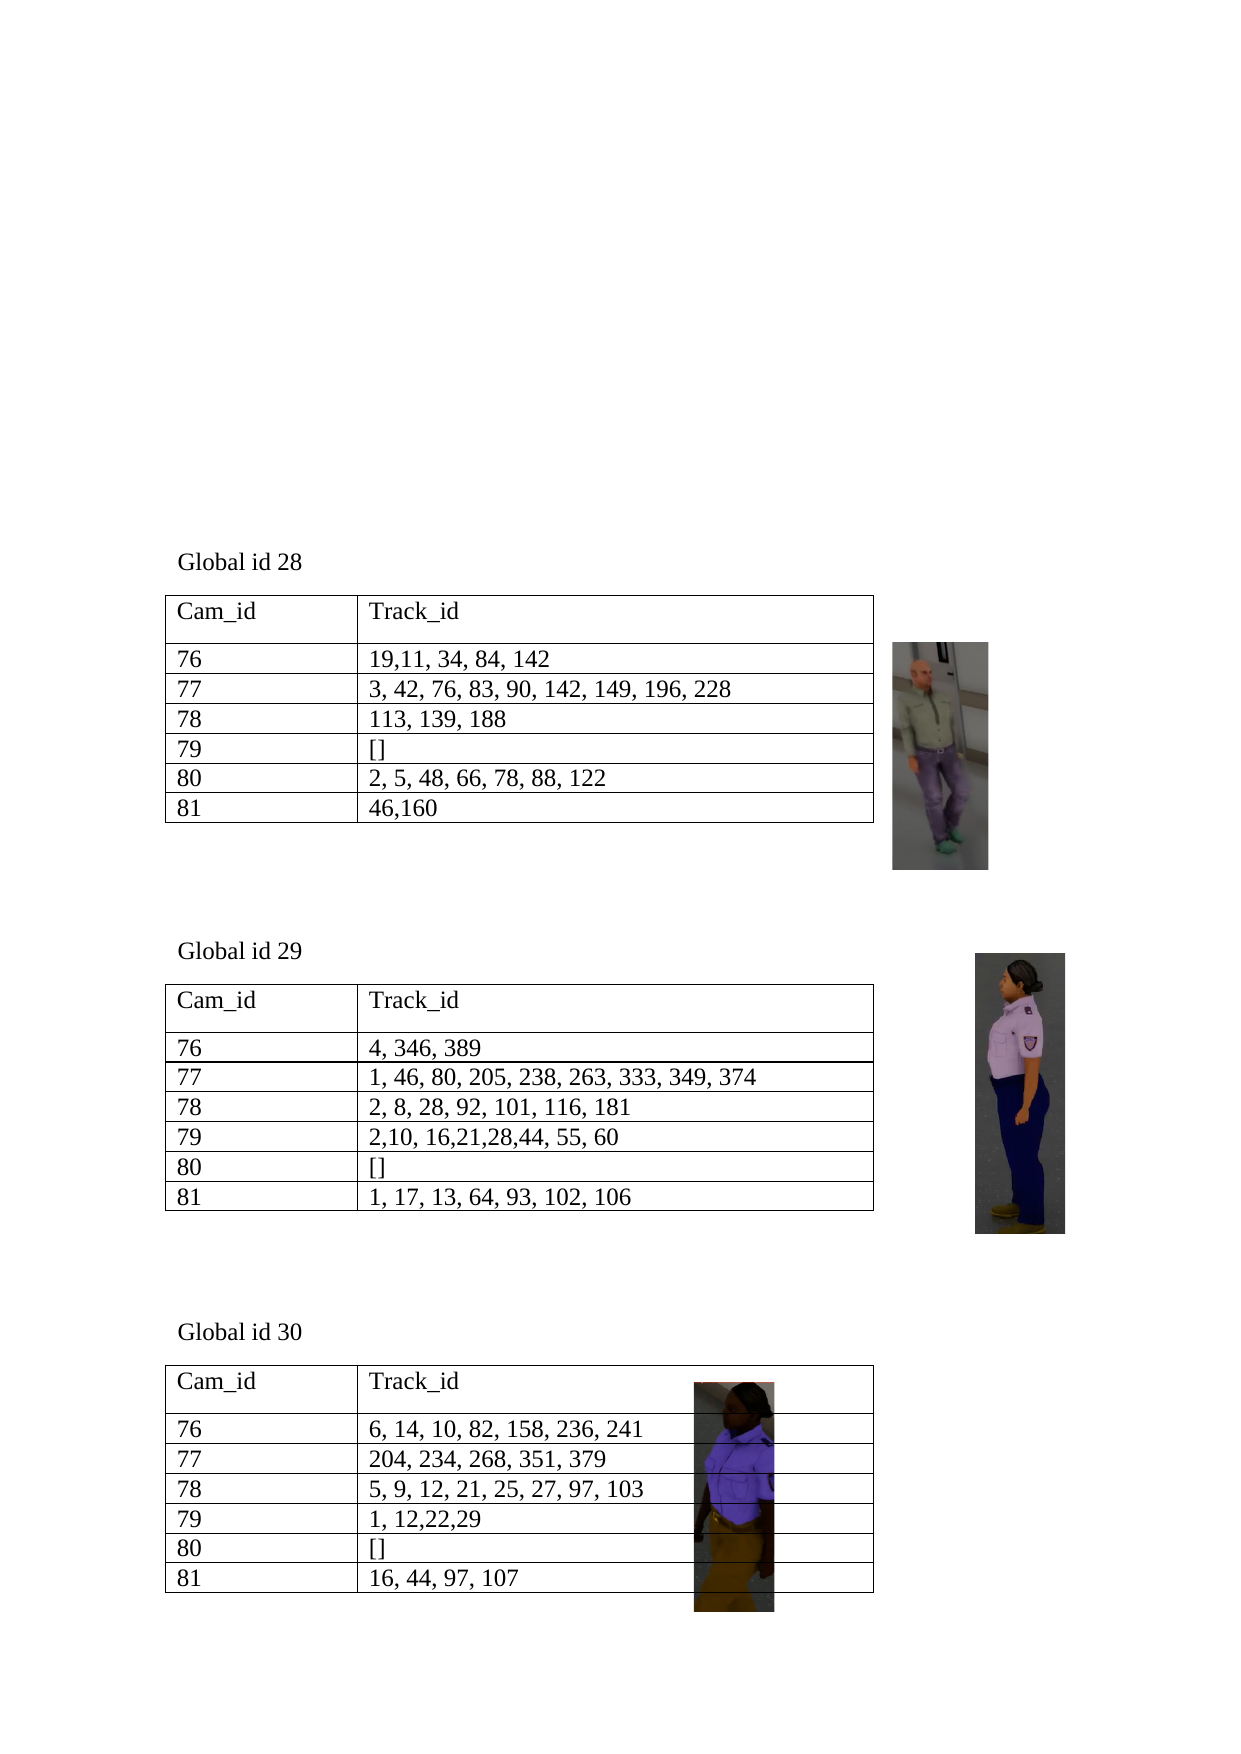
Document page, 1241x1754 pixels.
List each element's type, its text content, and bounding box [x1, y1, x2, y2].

table_cell 1, 17, 13, 64, 93, 102, 106 [358, 1182, 873, 1210]
table_cell 80 [166, 764, 357, 792]
table_cell 77 [166, 1444, 357, 1473]
table_cell 6, 14, 10, 82, 158, 236, 241 [358, 1414, 873, 1443]
table_cell 81 [166, 1182, 357, 1210]
table_cell 77 [166, 1063, 357, 1091]
table_cell 76 [166, 644, 357, 673]
table_cell 3, 42, 76, 83, 90, 142, 149, 196, 228 [358, 674, 873, 703]
table_cell 77 [166, 674, 357, 703]
table_cell 2,10, 16,21,28,44, 55, 60 [358, 1122, 873, 1151]
table_cell 78 [166, 1092, 357, 1121]
table_cell [] [358, 734, 873, 762]
table_cell 78 [166, 1474, 357, 1503]
text Global id 30 [177, 1317, 1122, 1346]
picture [974, 953, 1065, 1232]
table_header Track_id [358, 596, 873, 643]
table_header Cam_id [166, 1366, 357, 1413]
table_header Track_id [358, 1366, 873, 1413]
table_cell 2, 5, 48, 66, 78, 88, 122 [358, 764, 873, 792]
text Global id 29 [177, 936, 1122, 964]
table_header Cam_id [166, 596, 357, 643]
table_cell 79 [166, 734, 357, 762]
table_cell 113, 139, 188 [358, 704, 873, 733]
table_cell 1, 46, 80, 205, 238, 263, 333, 349, 374 [358, 1063, 873, 1091]
table_cell [] [358, 1534, 873, 1562]
table_cell 16, 44, 97, 107 [358, 1563, 873, 1592]
table_cell 2, 8, 28, 92, 101, 116, 181 [358, 1092, 873, 1121]
table_cell 81 [166, 1563, 357, 1592]
picture [892, 642, 989, 870]
table_cell [] [358, 1152, 873, 1181]
table_cell 76 [166, 1033, 357, 1061]
table_cell 46,160 [358, 793, 873, 822]
table_header Track_id [358, 985, 873, 1032]
table_cell 81 [166, 793, 357, 822]
table_cell 19,11, 34, 84, 142 [358, 644, 873, 673]
table_cell 80 [166, 1152, 357, 1181]
table_cell 78 [166, 704, 357, 733]
table_cell 79 [166, 1504, 357, 1532]
table_cell 80 [166, 1534, 357, 1562]
table_cell 5, 9, 12, 21, 25, 27, 97, 103 [358, 1474, 873, 1503]
table_cell 204, 234, 268, 351, 379 [358, 1444, 873, 1473]
table_cell 1, 12,22,29 [358, 1504, 873, 1532]
table_cell 79 [166, 1122, 357, 1151]
picture [693, 1593, 774, 1611]
table_cell 4, 346, 389 [358, 1033, 873, 1061]
text Global id 28 [177, 547, 1122, 576]
table_header Cam_id [166, 985, 357, 1032]
table_cell 76 [166, 1414, 357, 1443]
